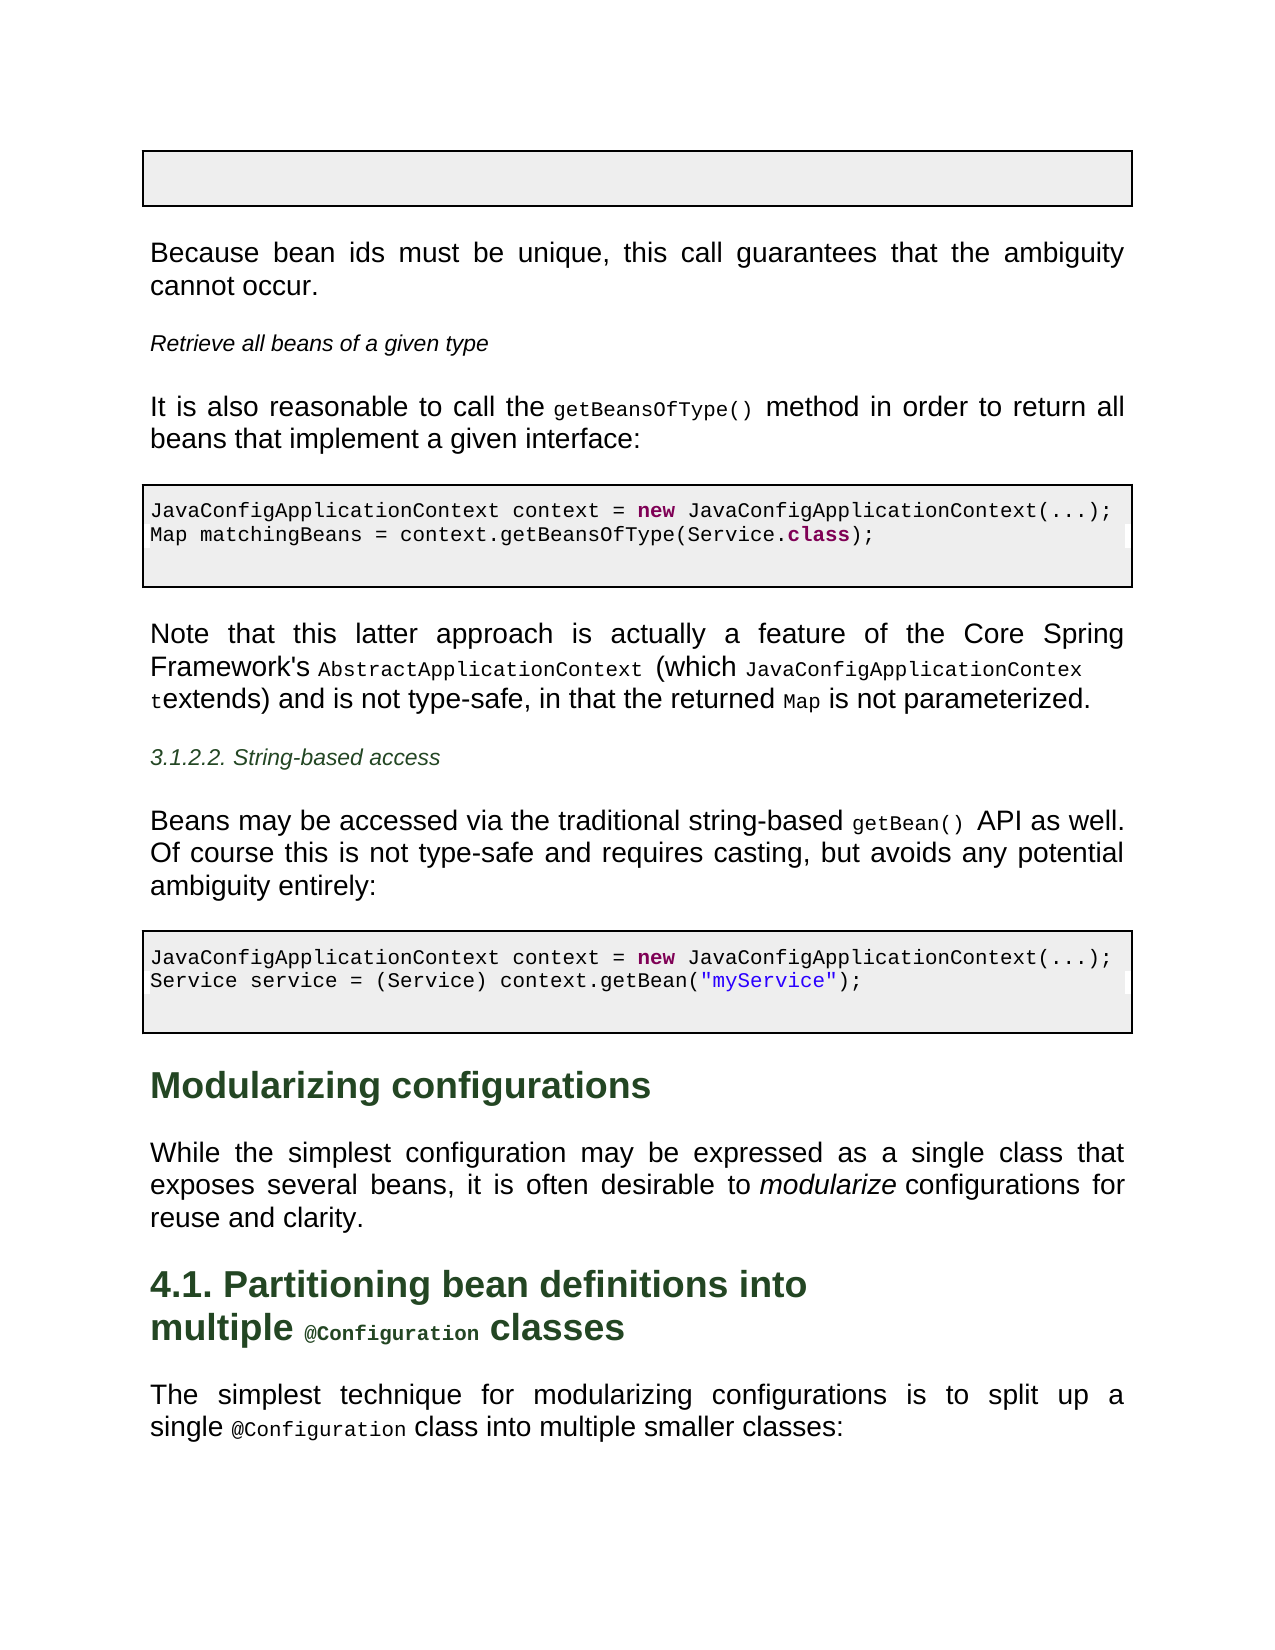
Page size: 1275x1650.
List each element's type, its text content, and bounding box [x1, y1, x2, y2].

text JavaConfigApplicationContext context = new JavaConfigApplicationContext(...); [144, 932, 1131, 971]
text Beans may be accessed via the traditional string-based getBean() API as well. Of course this is not type-safe and requires casting, but avoids any potential ambiguity entirely: [150, 803, 1125, 901]
subtitle 3.1.2.2. String-based access [150, 744, 1125, 771]
text Because bean ids must be unique, this call guarantees that the ambiguity cannot occur. [150, 236, 1125, 301]
text Note that this latter approach is actually a feature of the Core Spring Framework's AbstractApplicationContext (which JavaConfigApplicationContextextends) and is not type-safe, in that the returned Map is not parameterized. [150, 617, 1125, 715]
text It is also reasonable to call the getBeansOfType() method in order to return all beans that implement a given interface: [150, 389, 1125, 454]
subtitle Retrieve all beans of a given type [150, 330, 1125, 356]
text 4.1. Partitioning bean definitions into multiple @Configuration classes [150, 1262, 1125, 1348]
text JavaConfigApplicationContext context = new JavaConfigApplicationContext(...); [144, 486, 1131, 524]
text The simplest technique for modularizing configurations is to split up a single @Configuration class into multiple smaller classes: [150, 1378, 1125, 1443]
text Modularizing configurations [150, 1064, 1125, 1107]
text While the simplest configuration may be expressed as a single class that exposes several beans, it is often desirable to modularize configurations for reuse and clarity. [150, 1136, 1125, 1233]
